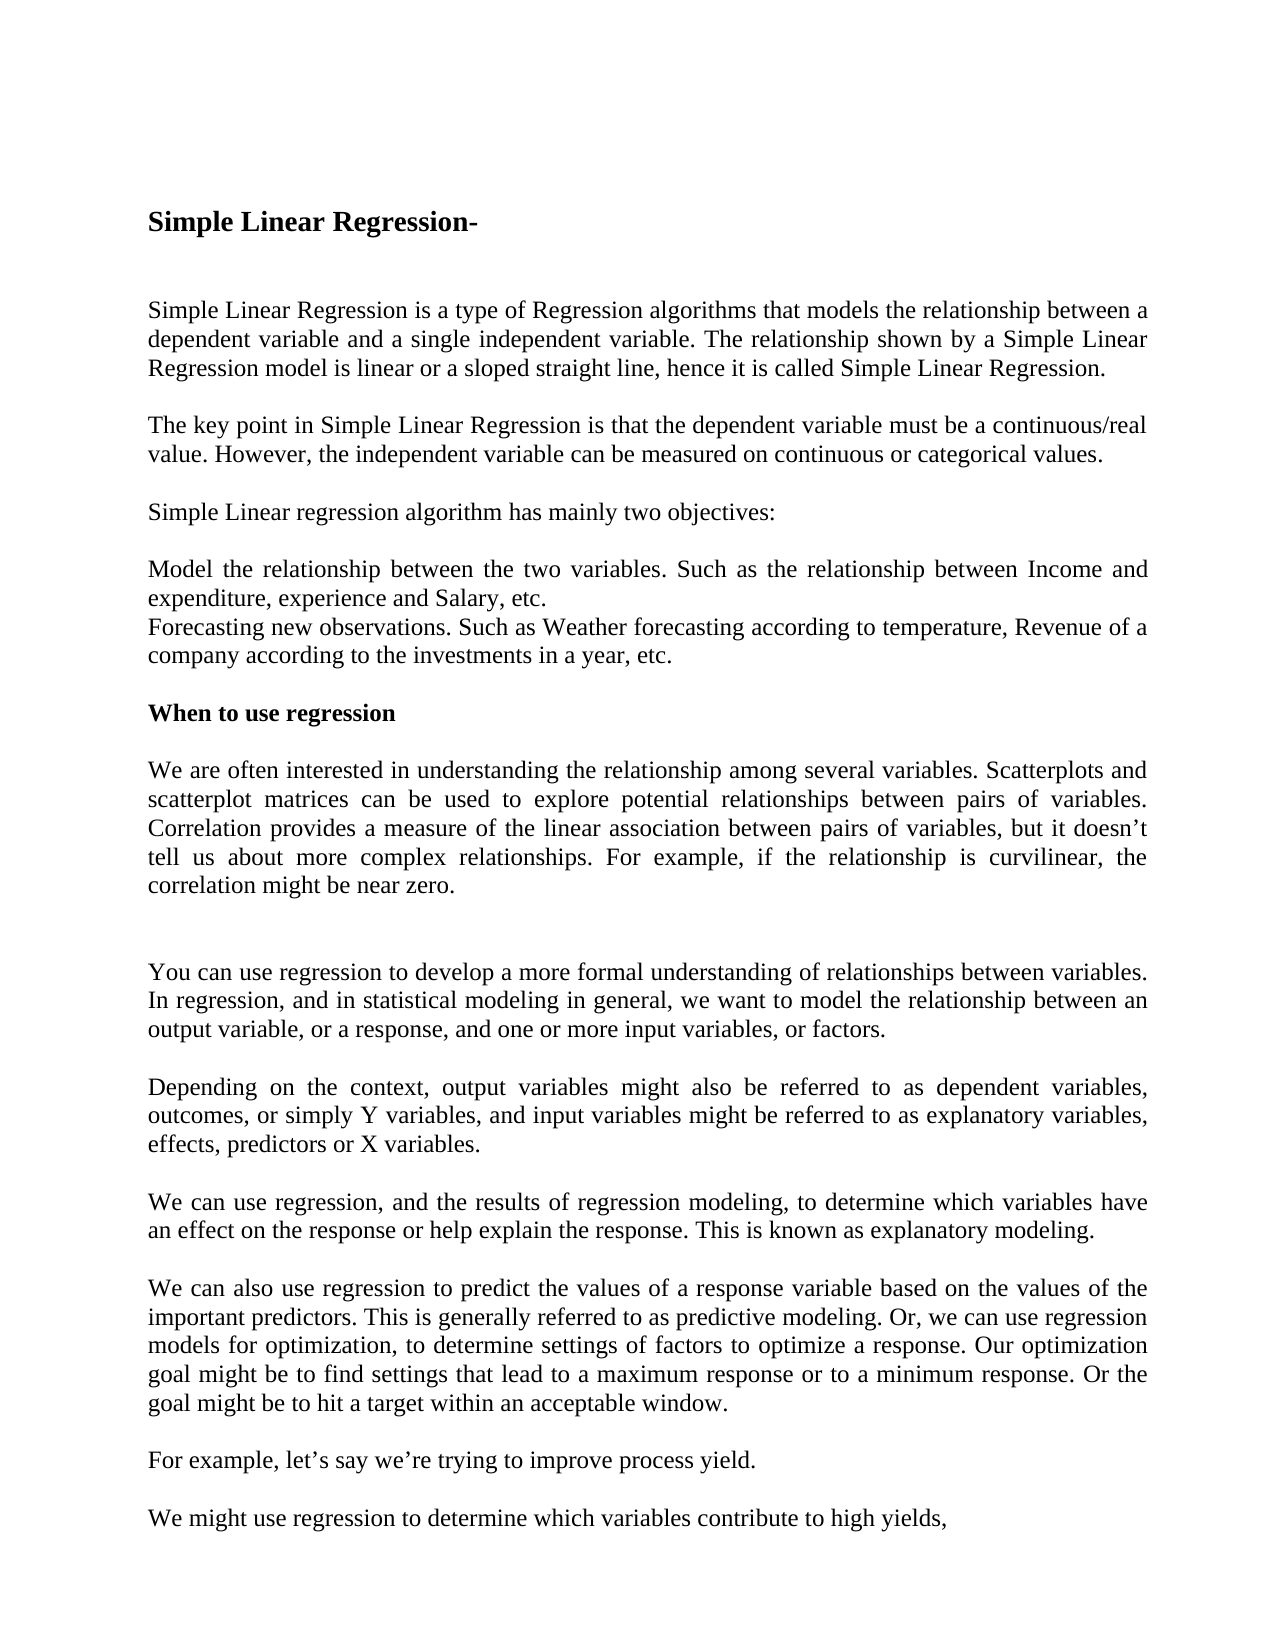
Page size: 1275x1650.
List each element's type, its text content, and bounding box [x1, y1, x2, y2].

text Depending on the context, output variables might also be referred to as dependent variables, outcomes, or simply Y variables, and input variables might be referred to as explanatory variables, effects, predictors or X variables. [148, 1072, 1149, 1158]
text Simple Linear regression algorithm has mainly two objectives: [148, 497, 1149, 525]
text We might use regression to determine which variables contribute to high yields, [148, 1503, 1149, 1532]
text The key point in Simple Linear Regression is that the dependent variable must be a continuous/real value. However, the independent variable can be measured on continuous or categorical values. [148, 410, 1149, 468]
text Model the relationship between the two variables. Such as the relationship between Income and expenditure, experience and Salary, etc. [148, 554, 1149, 612]
text You can use regression to develop a more formal understanding of relationships between variables. In regression, and in statistical modeling in general, we want to model the relationship between an output variable, or a response, and one or more input variables, or factors. [148, 957, 1149, 1043]
text We can also use regression to predict the values of a response variable based on the values of the important predictors. This is generally referred to as predictive modeling. Or, we can use regression models for optimization, to determine settings of factors to optimize a response. Our optimization goal might be to find settings that lead to a maximum response or to a minimum response. Or the goal might be to hit a target within an acceptable window. [148, 1273, 1149, 1417]
text For example, let’s say we’re trying to improve process yield. [148, 1445, 1149, 1474]
text Simple Linear Regression- [148, 204, 1149, 238]
text Forecasting new observations. Such as Weather forecasting according to temperature, Revenue of a company according to the investments in a year, etc. [148, 612, 1149, 669]
text When to use regression [148, 698, 1149, 727]
text Simple Linear Regression is a type of Regression algorithms that models the relationship between a dependent variable and a single independent variable. The relationship shown by a Simple Linear Regression model is linear or a sloped straight line, hence it is called Simple Linear Regression. [148, 295, 1149, 382]
text We are often interested in understanding the relationship among several variables. Scatterplots and scatterplot matrices can be used to explore potential relationships between pairs of variables. Correlation provides a measure of the linear association between pairs of variables, but it doesn’t tell us about more complex relationships. For example, if the relationship is curvilinear, the correlation might be near zero. [148, 755, 1149, 899]
text We can use regression, and the results of regression modeling, to determine which variables have an effect on the response or help explain the response. This is known as explanatory modeling. [148, 1187, 1149, 1244]
